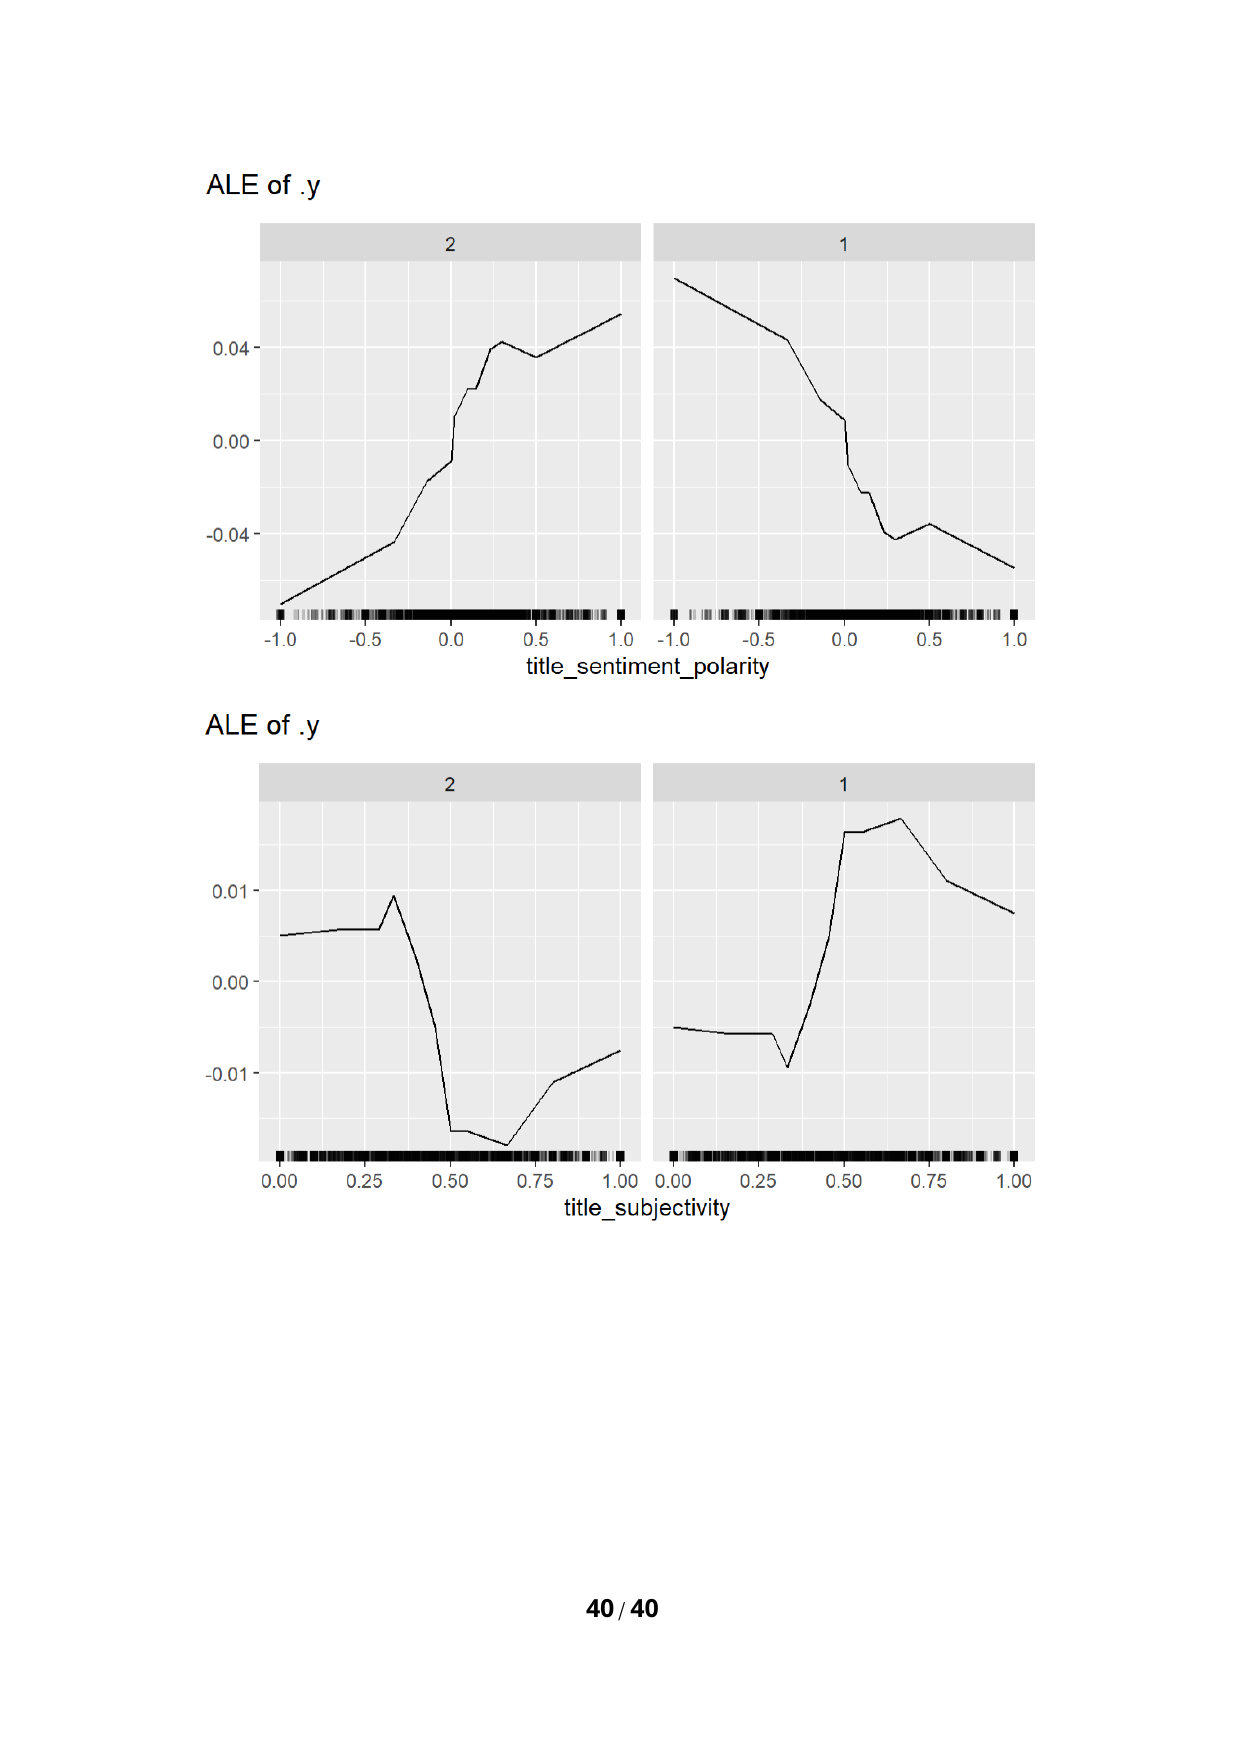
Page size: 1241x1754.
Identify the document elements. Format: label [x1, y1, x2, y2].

picture [187, 708, 1053, 1234]
picture [187, 163, 1053, 694]
